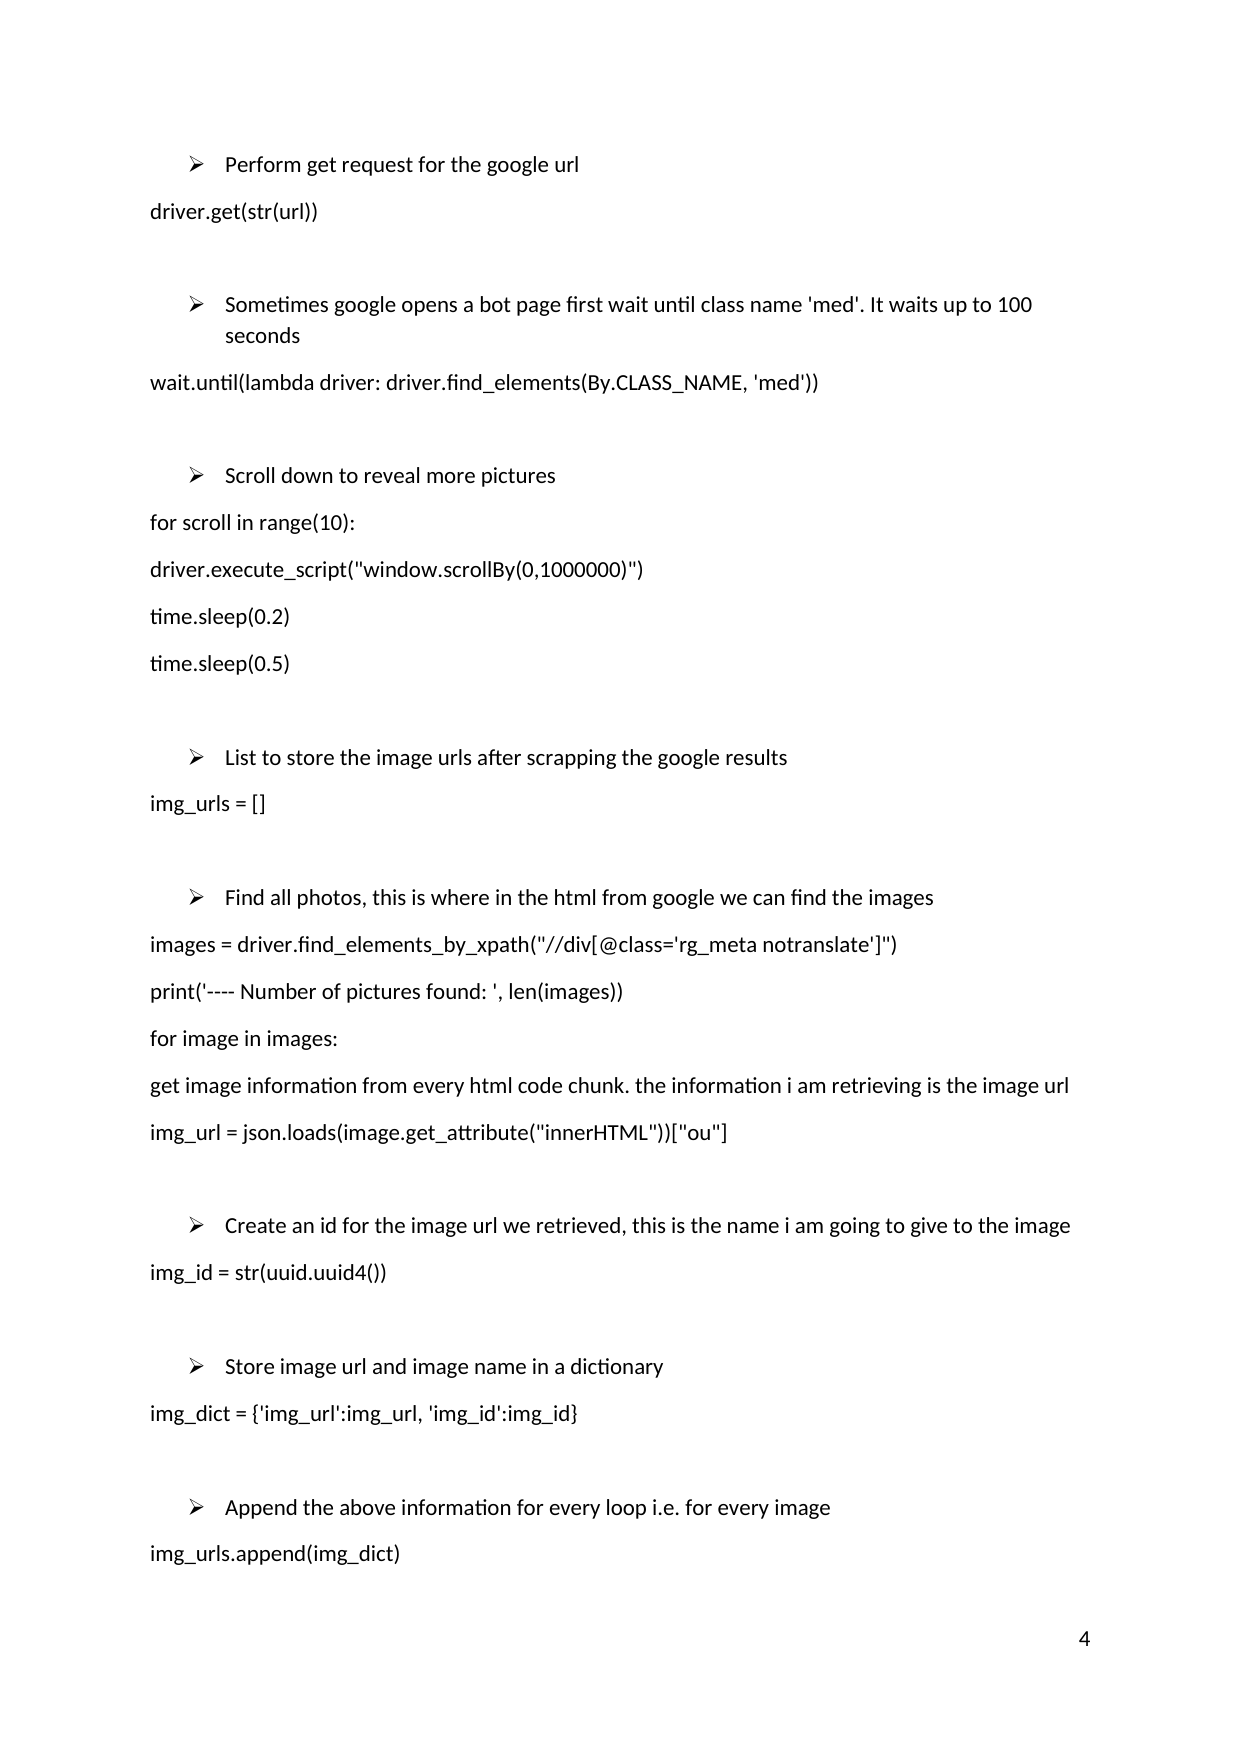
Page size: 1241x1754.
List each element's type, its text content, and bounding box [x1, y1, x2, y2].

text img_url = json.loads(image.get_attribute("innerHTML"))["ou"] [150, 1118, 1090, 1146]
list Perform get request for the google url [187, 150, 1090, 178]
text img_id = str(uuid.uuid4()) [150, 1258, 1090, 1286]
text for scroll in range(10): [150, 508, 1090, 536]
list List to store the image urls after scrapping the google results [187, 743, 1090, 771]
text img_dict = {'img_url':img_url, 'img_id':img_id} [150, 1399, 1090, 1427]
text print('---- Number of pictures found: ', len(images)) [150, 977, 1090, 1005]
text time.sleep(0.5) [150, 649, 1090, 677]
text img_urls.append(img_dict) [150, 1539, 1090, 1568]
text driver.execute_script("window.scrollBy(0,1000000)") [150, 555, 1090, 583]
text images = driver.find_elements_by_xpath("//div[@class='rg_meta notranslate']") [150, 930, 1090, 958]
text get image information from every html code chunk. the information i am retrieving is the image url [150, 1071, 1090, 1099]
list Scroll down to reveal more pictures [187, 461, 1090, 489]
list Find all photos, this is where in the html from google we can find the images [187, 883, 1090, 911]
list Store image url and image name in a dictionary [187, 1352, 1090, 1380]
list Sometimes google opens a bot page first wait until class name 'med'. It waits up to 100 seconds [187, 291, 1090, 349]
list Create an id for the image url we retrieved, this is the name i am going to give to the image [187, 1211, 1090, 1239]
text driver.get(str(url)) [150, 197, 1090, 225]
text for image in images: [150, 1024, 1090, 1052]
text wait.until(lambda driver: driver.find_elements(By.CLASS_NAME, 'med')) [150, 368, 1090, 396]
text img_urls = [] [150, 789, 1090, 818]
list Append the above information for every loop i.e. for every image [187, 1493, 1090, 1521]
text time.sleep(0.2) [150, 602, 1090, 630]
